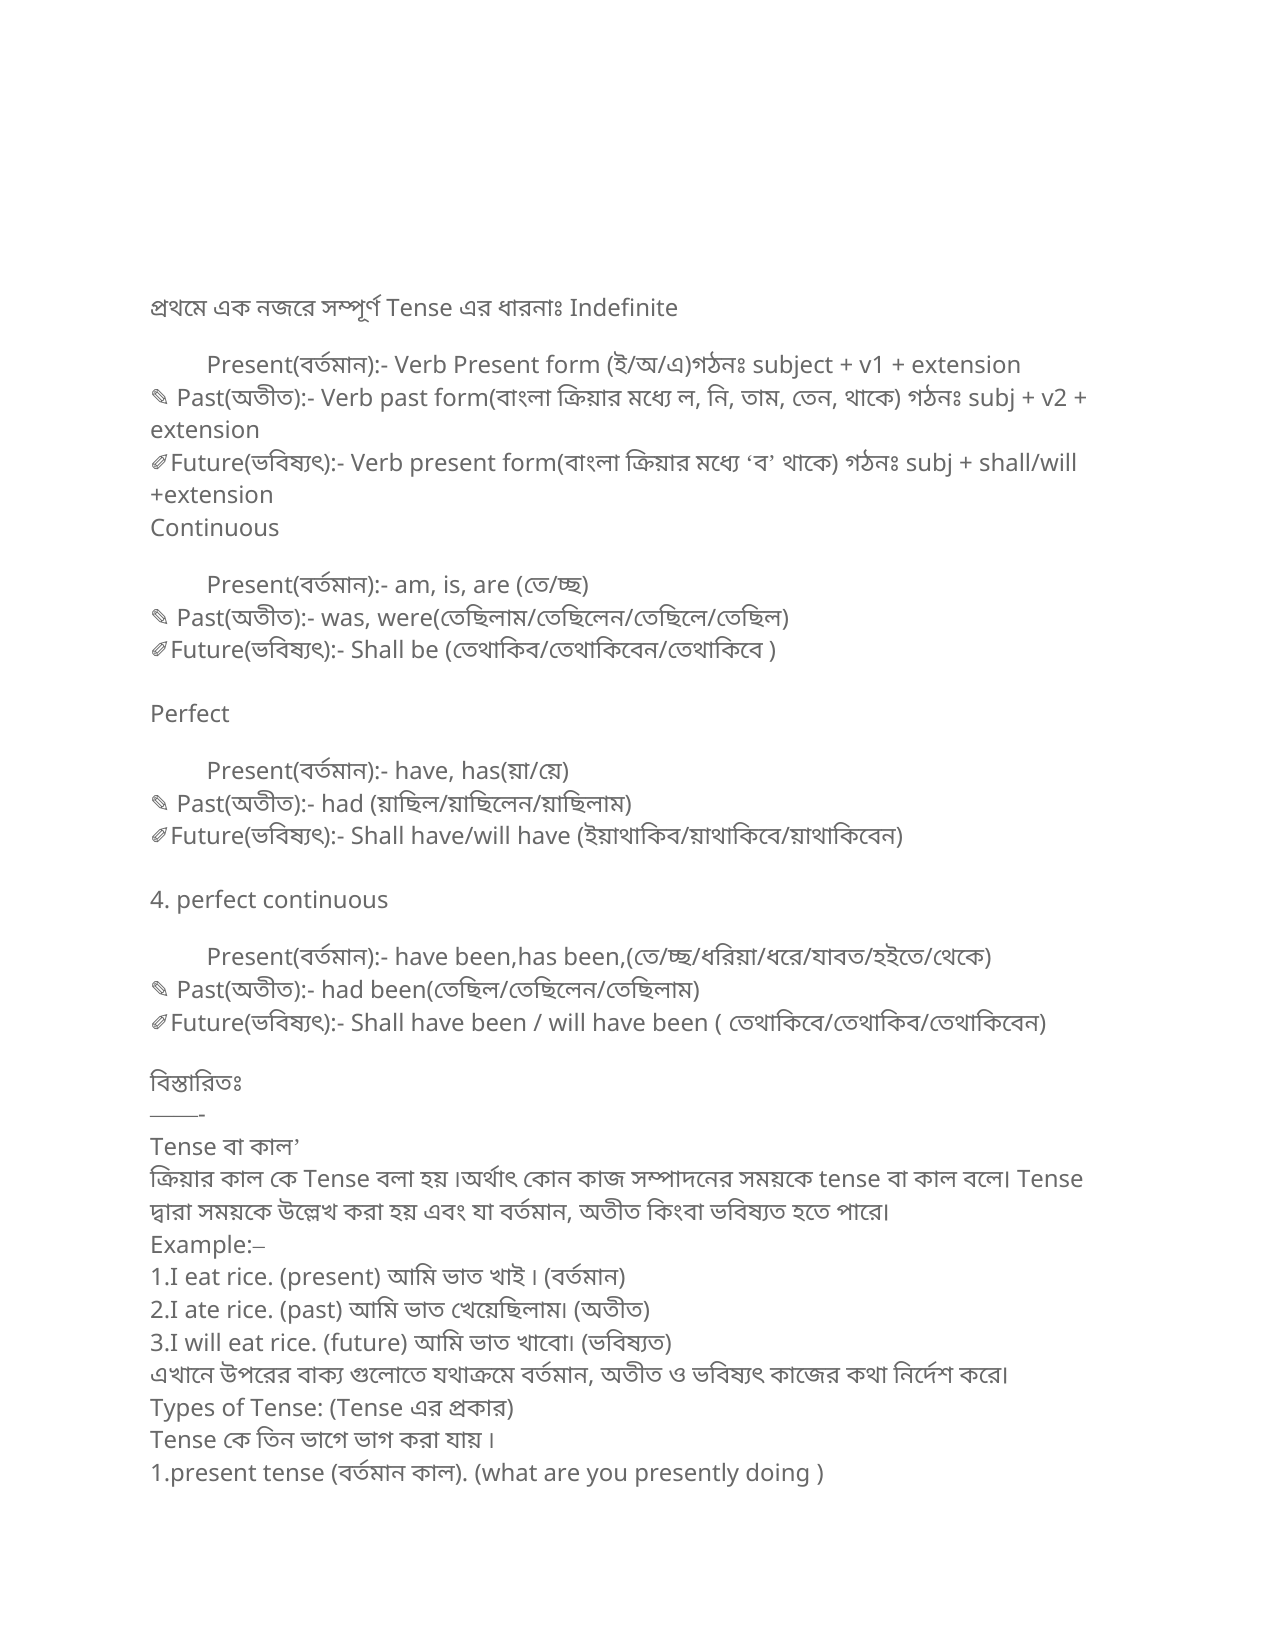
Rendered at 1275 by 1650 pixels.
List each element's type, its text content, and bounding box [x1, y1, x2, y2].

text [150, 1069, 1125, 1488]
text Perfect Present(বর্তমান):- have, has(য়া/য়ে) ✎ Past(অতীত):- had (য়াছিল/য়াছিলেন/য়াছিলাম) ✐Future(ভবিষ্যৎ):- Shall have/will have (ইয়াথাকিব/য়াথাকিবে/য়াথাকিবেন) [150, 697, 1125, 852]
text প্রথমে এক নজরে সম্পূর্ণ Tense এর ধারনাঃ Indefinite Present(বর্তমান):- Verb Present form (ই/অ/এ)গঠনঃ subject + v1 + extension ✎ Past(অতীত):- Verb past form(বাংলা ক্রিয়ার মধ্যে ল, নি, তাম, তেন, থাকে) গঠনঃ subj + v2 + extension ✐Future(ভবিষ্যৎ):- Verb present form(বাংলা ক্রিয়ার মধ্যে ‘ব’ থাকে) গঠনঃ subj + shall/will +extension Continuous Present(বর্তমান):- am, is, are (তে/চ্ছ) ✎ Past(অতীত):- was, were(তেছিলাম/তেছিলেন/তেছিলে/তেছিল) ✐Future(ভবিষ্যৎ):- Shall be (তেথাকিব/তেথাকিবেন/তেথাকিবে ) [150, 291, 1125, 666]
text 4. perfect continuous Present(বর্তমান):- have been,has been,(তে/চ্ছ/ধরিয়া/ধরে/যাবত/হইতে/থেকে) ✎ Past(অতীত):- had been(তেছিল/তেছিলেন/তেছিলাম) ✐Future(ভবিষ্যৎ):- Shall have been / will have been ( তেথাকিবে/তেথাকিব/তেথাকিবেন) [150, 883, 1125, 1038]
